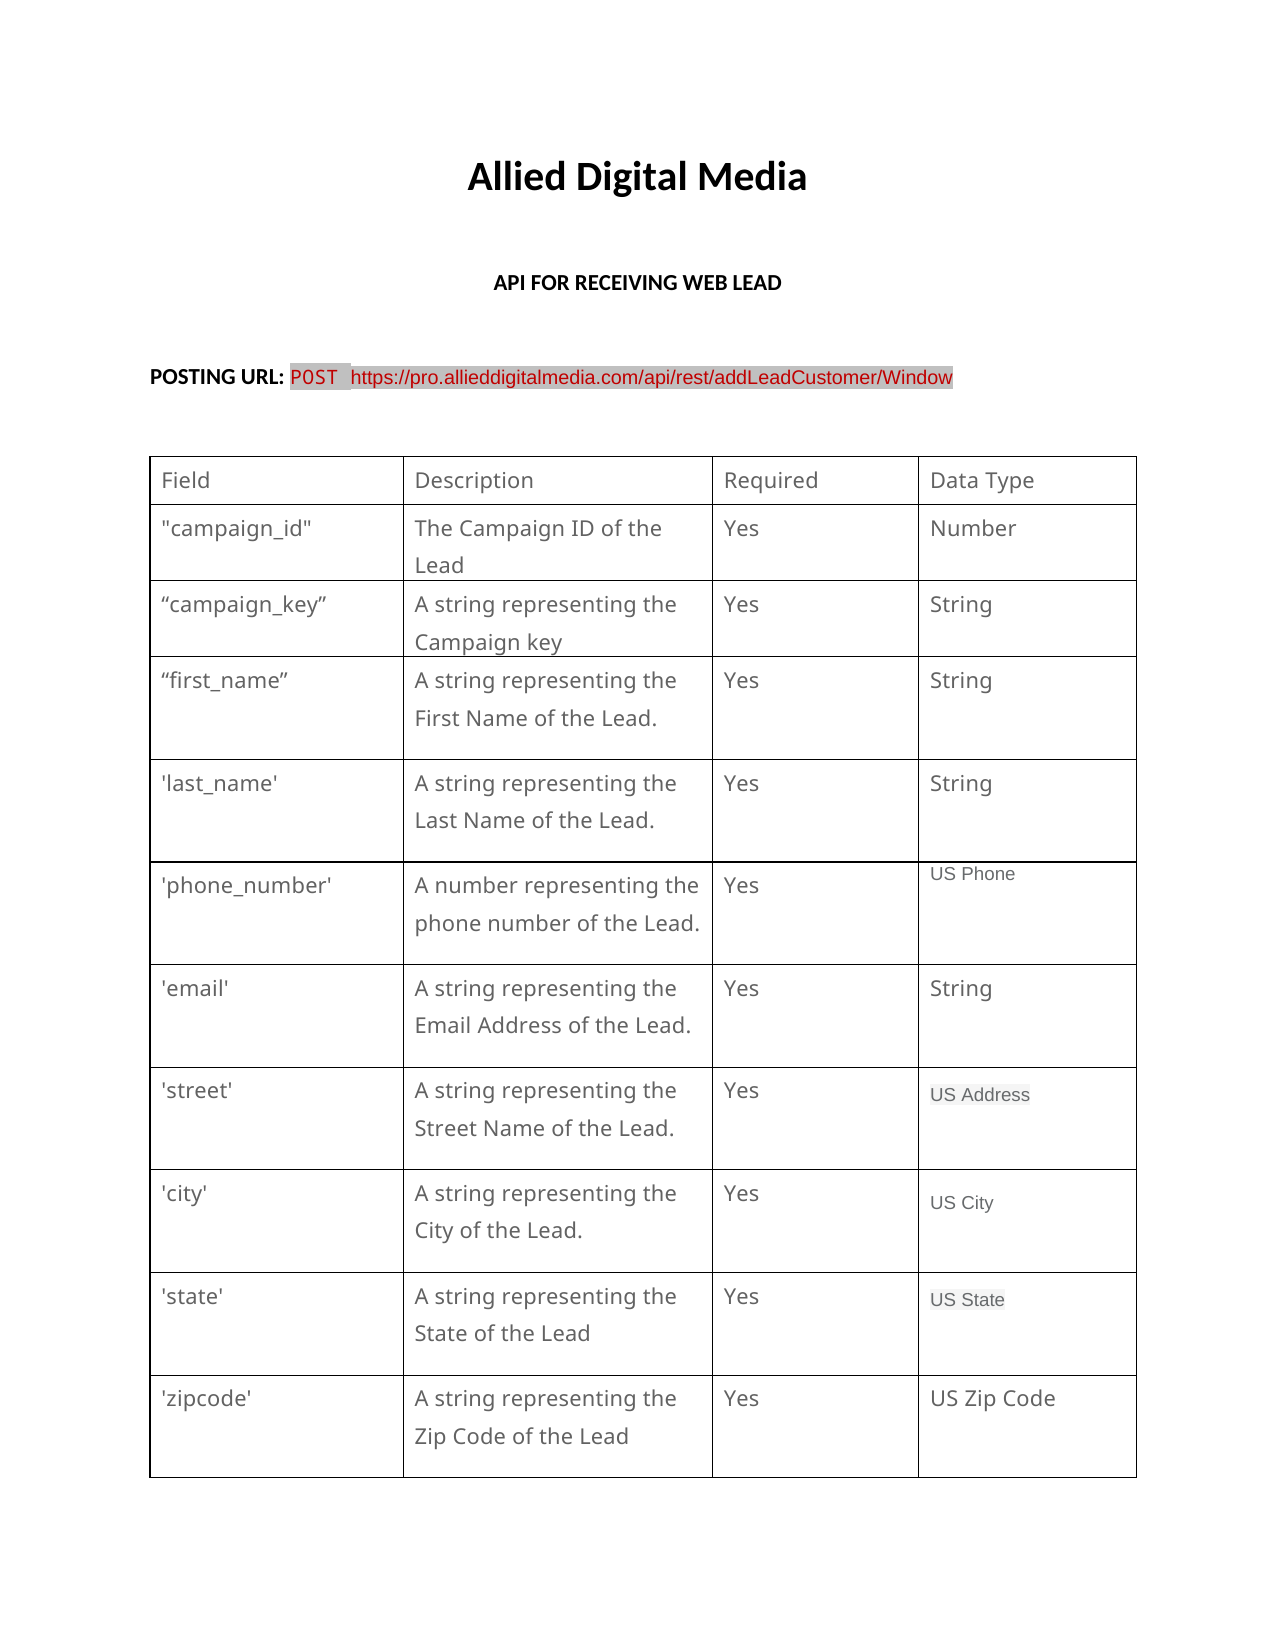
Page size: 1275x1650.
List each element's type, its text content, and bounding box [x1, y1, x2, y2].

table_cell 'email' [151, 965, 403, 1067]
table_cell Yes [713, 657, 918, 759]
table_cell Yes [713, 863, 918, 964]
table_cell Yes [713, 1273, 918, 1374]
table_cell US Phone [919, 863, 1136, 964]
table_cell A string representing the Email Address of the Lead. [404, 965, 712, 1067]
table_cell Yes [713, 1068, 918, 1169]
table_cell Yes [713, 1376, 918, 1477]
text API FOR RECEIVING WEB LEAD [150, 268, 1125, 296]
table_cell “first_name” [151, 657, 403, 759]
table_cell A string representing the State of the Lead [404, 1273, 712, 1374]
table_cell Yes [713, 965, 918, 1067]
table_cell US Address [919, 1068, 1136, 1169]
table_cell A string representing the Campaign key [404, 581, 712, 656]
table_cell String [919, 965, 1136, 1067]
table_cell Yes [713, 505, 918, 580]
table_cell "campaign_id" [151, 505, 403, 580]
table_cell A string representing the Zip Code of the Lead [404, 1376, 712, 1477]
table_cell 'state' [151, 1273, 403, 1374]
table_header Required [713, 457, 918, 504]
text Allied Digital Media [150, 150, 1125, 201]
table_header Description [404, 457, 712, 504]
table_cell Number [919, 505, 1136, 580]
table_cell 'street' [151, 1068, 403, 1169]
text POSTING URL: POST https://pro.allieddigitalmedia.com/api/rest/addLeadCustomer/Window [150, 362, 1125, 390]
table_cell 'city' [151, 1170, 403, 1272]
table_cell A string representing the First Name of the Lead. [404, 657, 712, 759]
table_cell US Zip Code [919, 1376, 1136, 1477]
table_cell 'zipcode' [151, 1376, 403, 1477]
table_header Field [151, 457, 403, 504]
table_cell US City [919, 1170, 1136, 1272]
table_cell Yes [713, 1170, 918, 1272]
table_cell “campaign_key” [151, 581, 403, 656]
table_cell A number representing the phone number of the Lead. [404, 863, 712, 964]
table_cell String [919, 581, 1136, 656]
table_cell Yes [713, 760, 918, 861]
table_cell A string representing the Last Name of the Lead. [404, 760, 712, 861]
table_cell Yes [713, 581, 918, 656]
table_cell A string representing the City of the Lead. [404, 1170, 712, 1272]
table_cell 'last_name' [151, 760, 403, 861]
table_cell String [919, 760, 1136, 861]
table_header Data Type [919, 457, 1136, 504]
table_cell The Campaign ID of the Lead [404, 505, 712, 580]
table_cell US State [919, 1273, 1136, 1374]
table_cell String [919, 657, 1136, 759]
table_cell A string representing the Street Name of the Lead. [404, 1068, 712, 1169]
table_cell 'phone_number' [151, 863, 403, 964]
